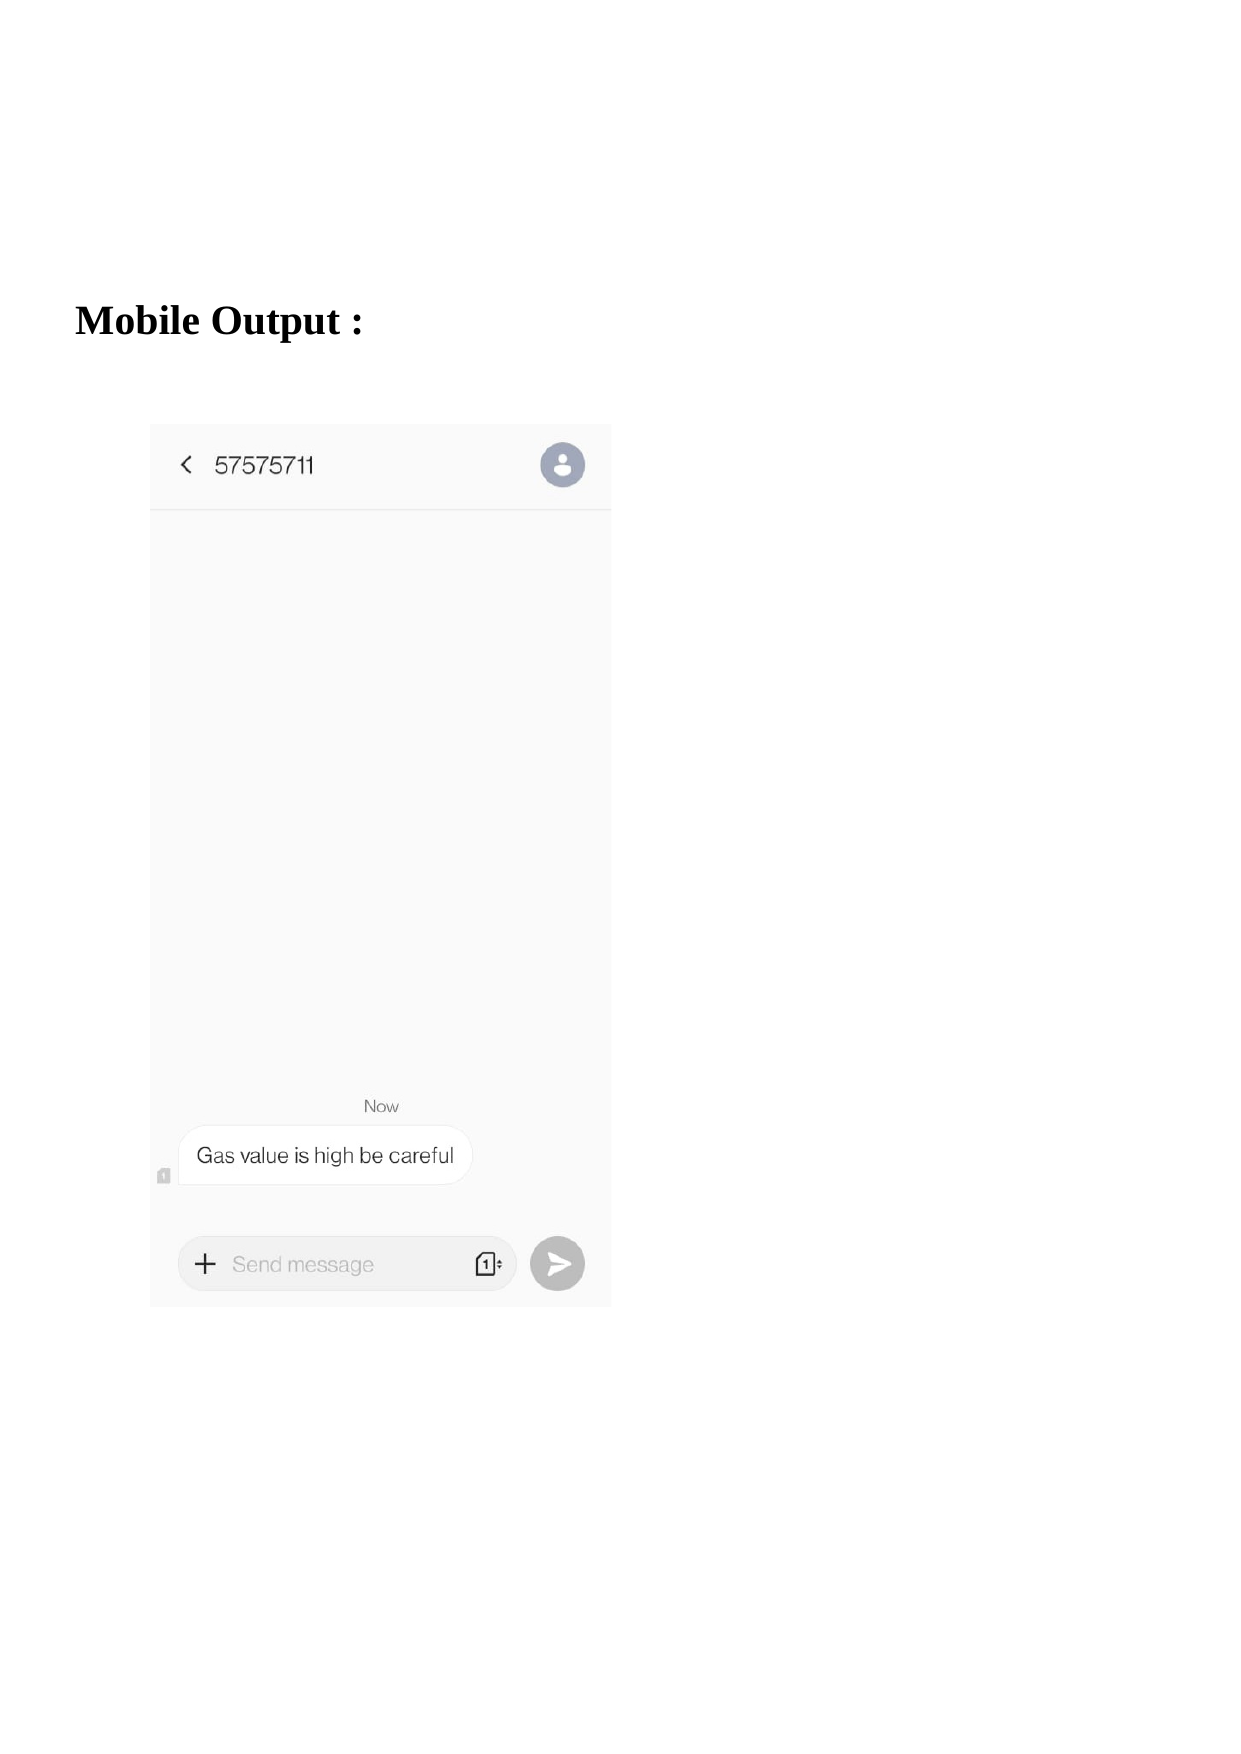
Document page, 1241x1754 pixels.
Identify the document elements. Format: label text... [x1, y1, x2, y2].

text Mobile Output : [75, 296, 1165, 343]
picture [150, 424, 612, 1307]
